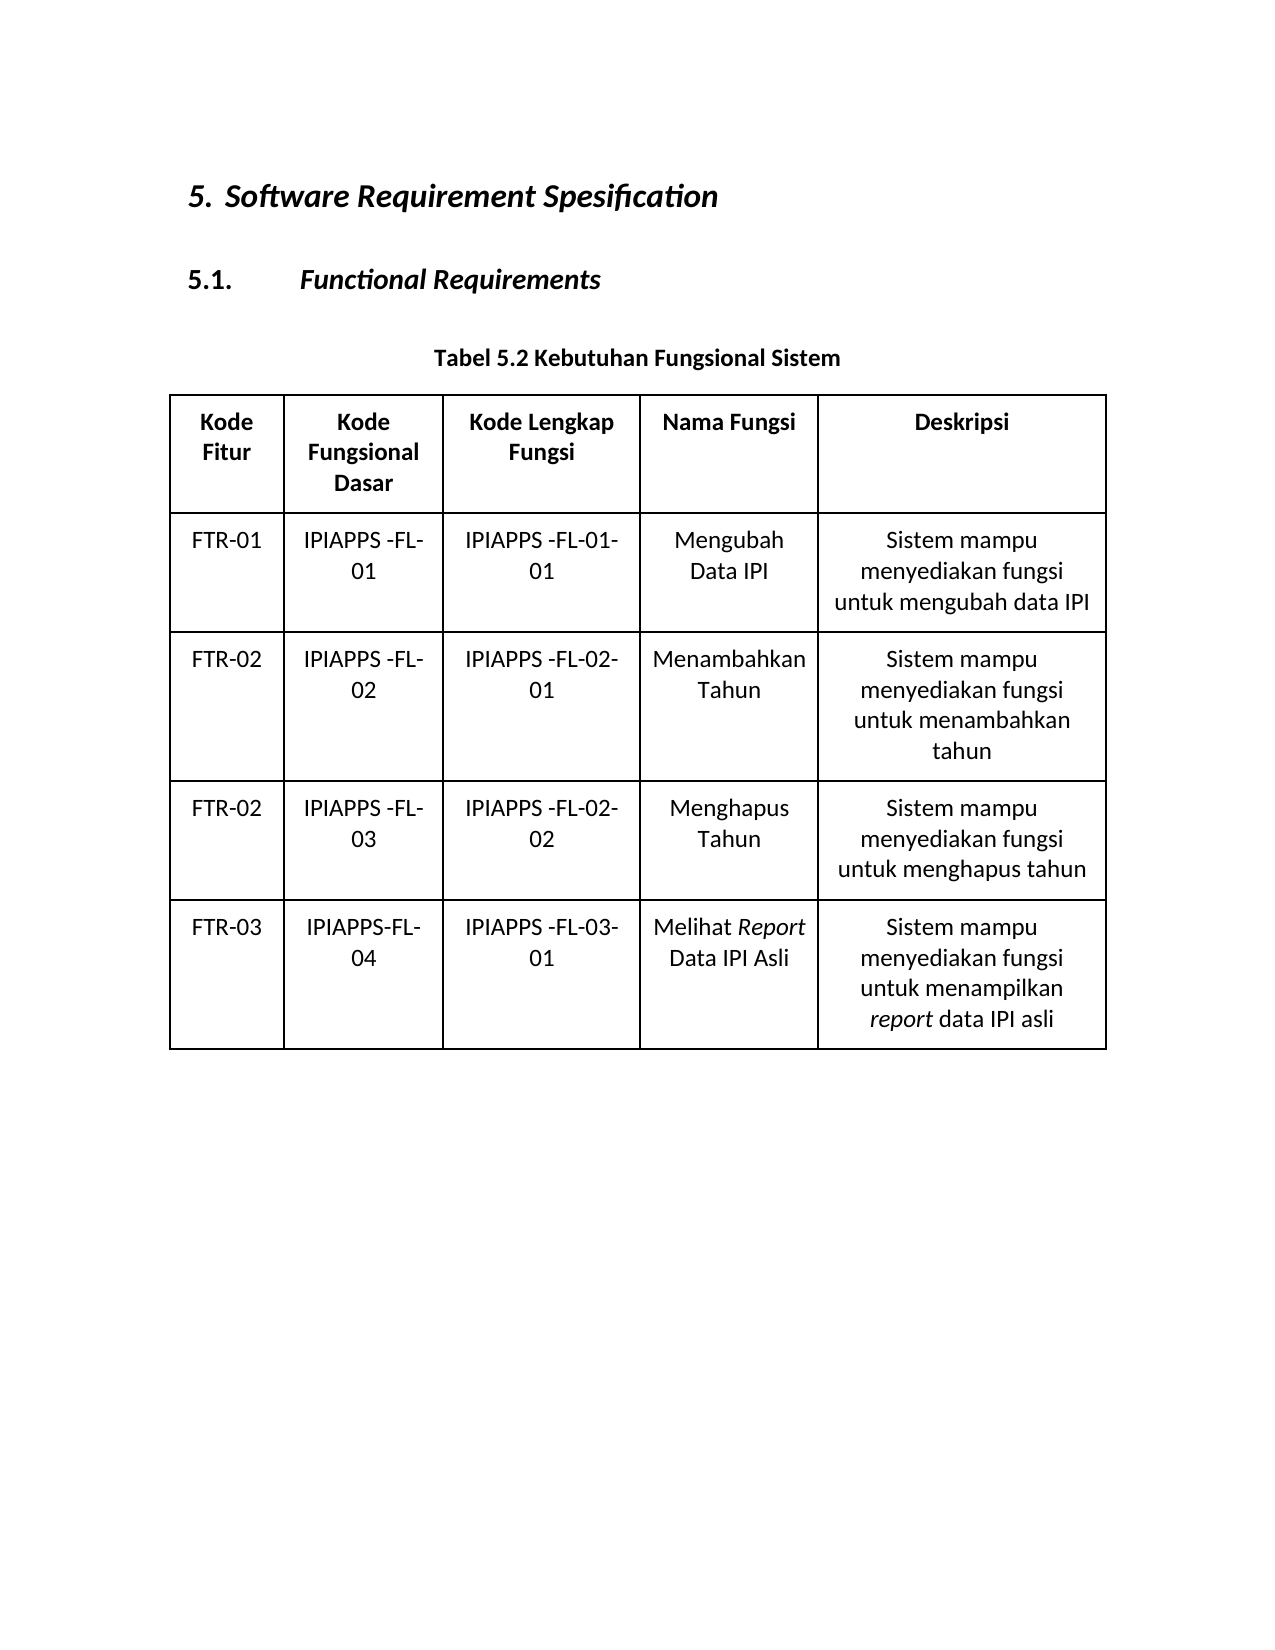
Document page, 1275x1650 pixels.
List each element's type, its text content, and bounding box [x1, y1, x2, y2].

table_header Kode Fitur [171, 396, 283, 512]
table_cell IPIAPPS -FL-02-01 [444, 633, 639, 780]
table_cell FTR-02 [171, 782, 283, 899]
table_cell IPIAPPS-FL-04 [285, 901, 442, 1048]
table_cell IPIAPPS -FL-02 [285, 633, 442, 780]
table_cell IPIAPPS -FL-03-01 [444, 901, 639, 1048]
table_cell Menambahkan Tahun [641, 633, 817, 780]
table_cell Mengubah Data IPI [641, 514, 817, 631]
table_cell Sistem mampu menyediakan fungsi untuk menambahkan tahun [819, 633, 1105, 780]
table_header Nama Fungsi [641, 396, 817, 512]
table_cell Melihat Report Data IPI Asli [641, 901, 817, 1048]
table_cell Sistem mampu menyediakan fungsi untuk mengubah data IPI [819, 514, 1105, 631]
table_cell FTR-02 [171, 633, 283, 780]
table_cell IPIAPPS -FL-01 [285, 514, 442, 631]
table_cell FTR-03 [171, 901, 283, 1048]
table_cell FTR-01 [171, 514, 283, 631]
table_cell Sistem mampu menyediakan fungsi untuk menampilkan report data IPI asli [819, 901, 1105, 1048]
table_cell IPIAPPS -FL-01-01 [444, 514, 639, 631]
table_cell Sistem mampu menyediakan fungsi untuk menghapus tahun [819, 782, 1105, 899]
table_header Kode Lengkap Fungsi [444, 396, 639, 512]
subtitle Software Requirement Spesification [187, 175, 1125, 216]
table_header Deskripsi [819, 396, 1105, 512]
subtitle 5.1. Functional Requirements [150, 261, 1125, 297]
table_cell Menghapus Tahun [641, 782, 817, 899]
table_cell IPIAPPS -FL-03 [285, 782, 442, 899]
table_cell IPIAPPS -FL-02-02 [444, 782, 639, 899]
table_header Kode Fungsional Dasar [285, 396, 442, 512]
